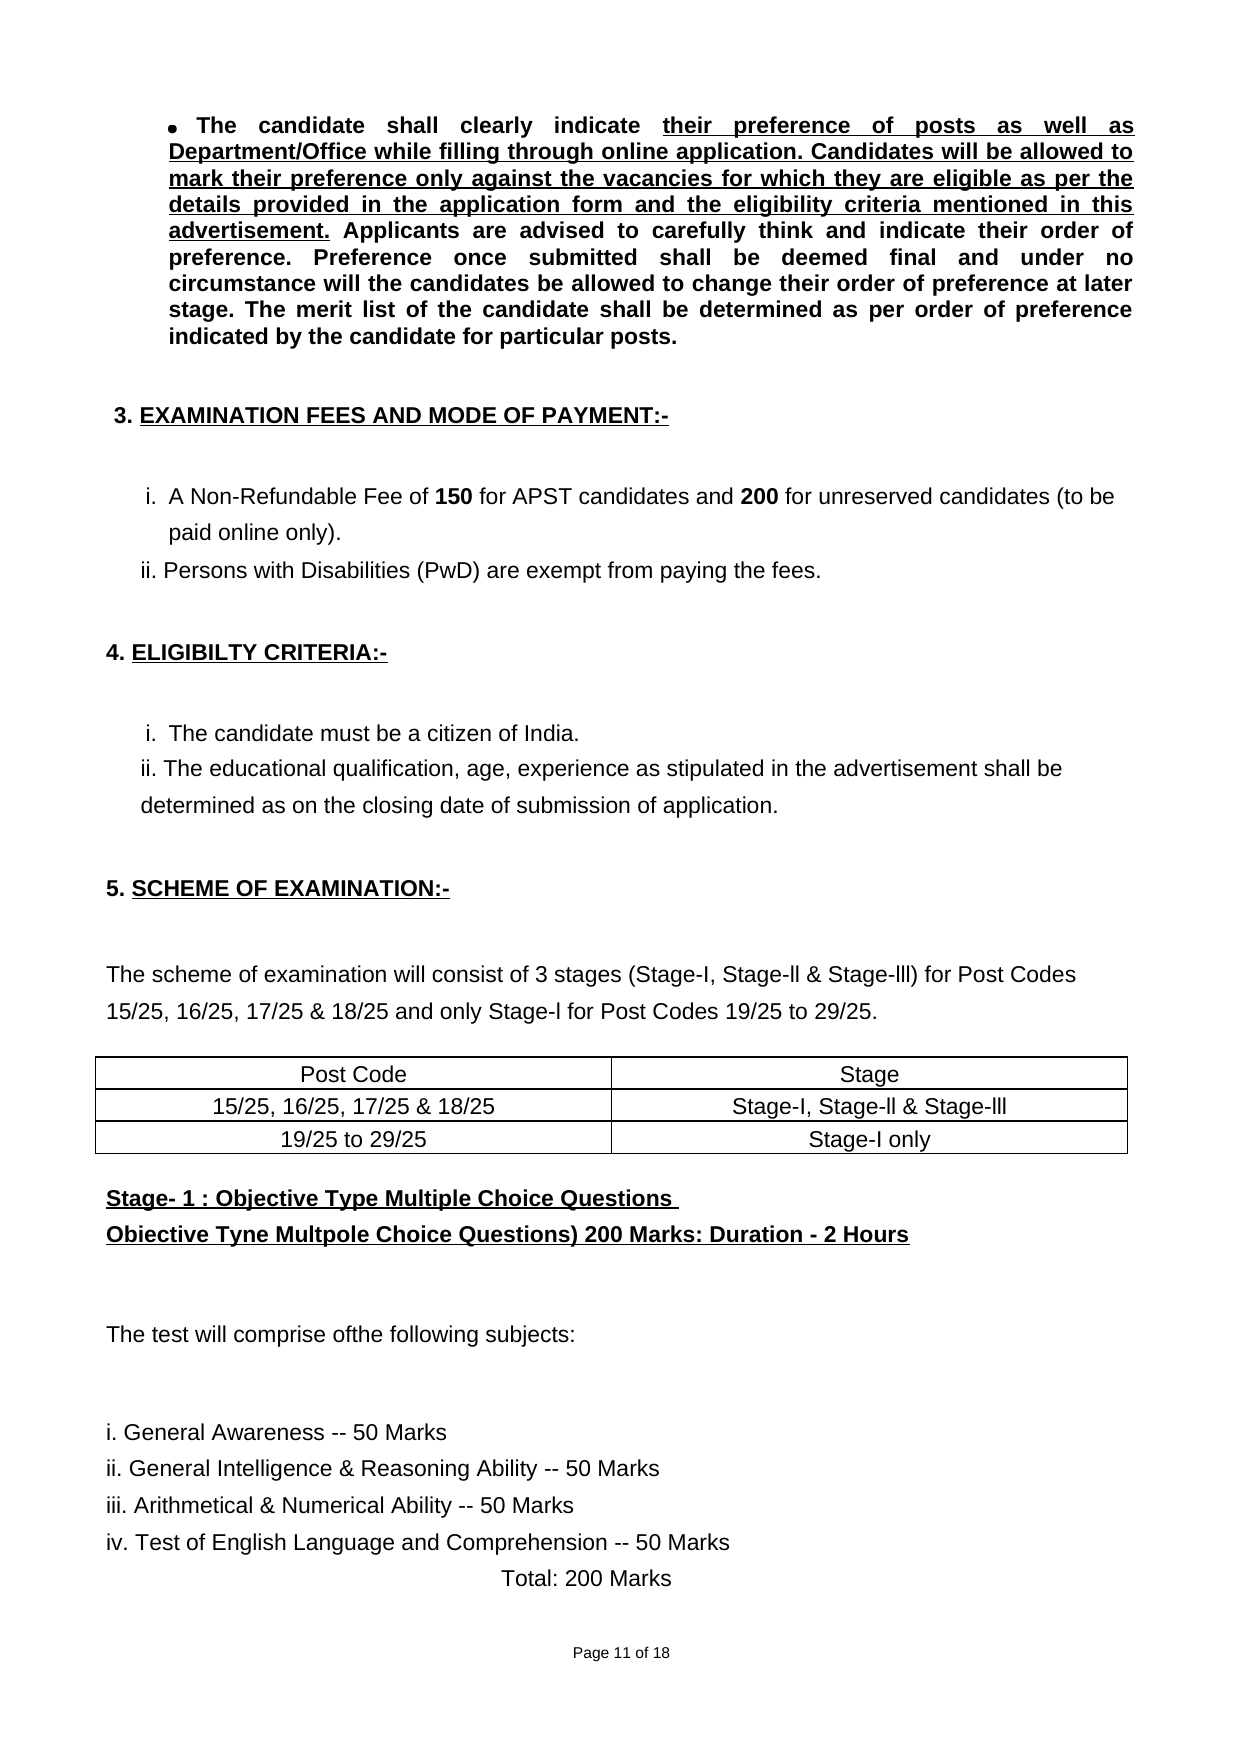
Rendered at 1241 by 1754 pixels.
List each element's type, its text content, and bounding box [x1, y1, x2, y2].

text 5. SCHEME OF EXAMINATION:- [106, 871, 1137, 903]
table_cell Stage-I only [612, 1122, 1127, 1153]
table_cell 15/25, 16/25, 17/25 & 18/25 [96, 1090, 611, 1120]
text The scheme of examination will consist of 3 stages (Stage-I, Stage-ll & Stage-lll) for Post Codes 15/25, 16/25, 17/25 & 18/25 and only Stage-l for Post Codes 19/25 to 29/25. [106, 954, 1137, 1027]
table_cell 19/25 to 29/25 [96, 1122, 611, 1153]
table_header Stage [612, 1058, 1127, 1088]
text Stage- 1 : Objective Type Multiple Choice Questions Obiective Tyne Multpole Choice Questions) 200 Marks: Duration - 2 Hours [106, 1177, 912, 1250]
text i. General Awareness -- 50 Marks ii. General Intelligence & Reasoning Ability -- 50 Marks iii. Arithmetical & Numerical Ability -- 50 Marks iv. Test of English Language and Comprehension -- 50 Marks Total: 200 Marks [106, 1411, 732, 1594]
text i. The candidate must be a citizen of India. [145, 716, 1137, 748]
text i. A Non-Refundable Fee of 150 for APST candidates and 200 for unreserved candidates (to be paid online only). [145, 475, 1137, 548]
table_header Post Code [96, 1058, 611, 1088]
text Page 11 of 18 [105, 1641, 1137, 1663]
text 3. EXAMINATION FEES AND MODE OF PAYMENT:- [114, 399, 1137, 430]
picture [166, 125, 178, 134]
table_cell Stage-I, Stage-ll & Stage-lll [612, 1090, 1127, 1120]
text The test will comprise ofthe following subjects: [106, 1317, 1137, 1348]
text ii. Persons with Disabilities (PwD) are exempt from paying the fees. [140, 553, 1137, 585]
text The candidate shall clearly indicate their preference of posts as well as Department/Office while filling through online application. Candidates will be allowed to mark their preference only against the vacancies for which they are eligible as per the details provided in the application form and the eligibility criteria mentioned in this advertisement. Applicants are advised to carefully think and indicate their order of preference. Preference once submitted shall be deemed final and under no circumstance will the candidates be allowed to change their order of preference at later stage. The merit list of the candidate shall be determined as per order of preference indicated by the candidate for particular posts. [148, 112, 1134, 349]
text 4. ELIGIBILTY CRITERIA:- [106, 635, 1137, 667]
text ii. The educational qualification, age, experience as stipulated in the advertisement shall be determined as on the closing date of submission of application. [140, 748, 1137, 821]
